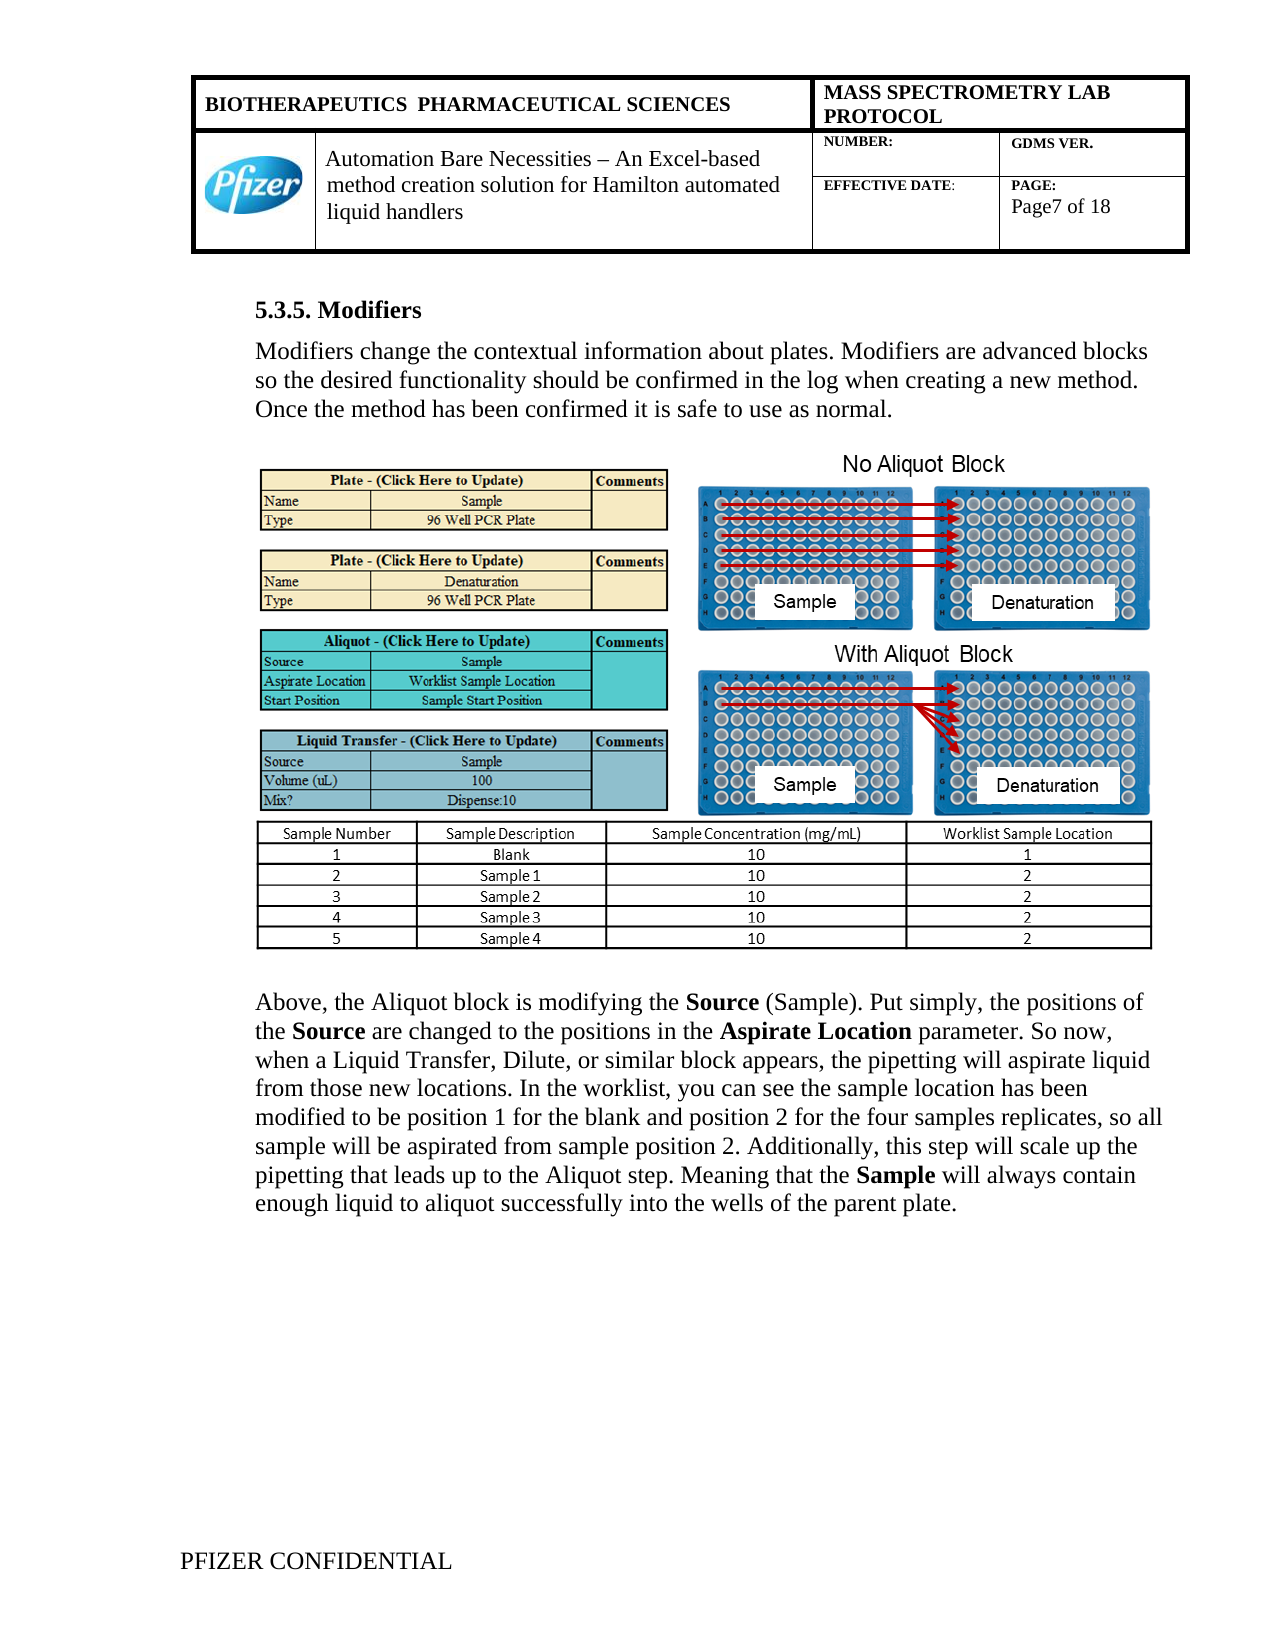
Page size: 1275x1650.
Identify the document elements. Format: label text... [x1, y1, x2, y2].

picture [255, 451, 1153, 959]
picture [204, 156, 303, 214]
subtitle Modifiers [187, 295, 1170, 324]
list Modifiers change the contextual information about plates. Modifiers are advanced blocks so the desired functionality should be confirmed in the log when creating a new method. Once the method has been confirmed it is safe to use as normal. [255, 336, 1170, 422]
list Above, the Aliquot block is modifying the Source (Sample). Put simply, the positions of the Source are changed to the positions in the Aspirate Location parameter. So now, when a Liquid Transfer, Dilute, or similar block appears, the pipetting will aspirate liquid from those new locations. In the worklist, you can see the sample location has been modified to be position 1 for the blank and position 2 for the four samples replicates, so all sample will be aspirated from sample position 2. Additionally, this step will scale up the pipetting that leads up to the Aliquot step. Meaning that the Sample will always contain enough liquid to aliquot successfully into the wells of the parent plate. [255, 987, 1170, 1217]
